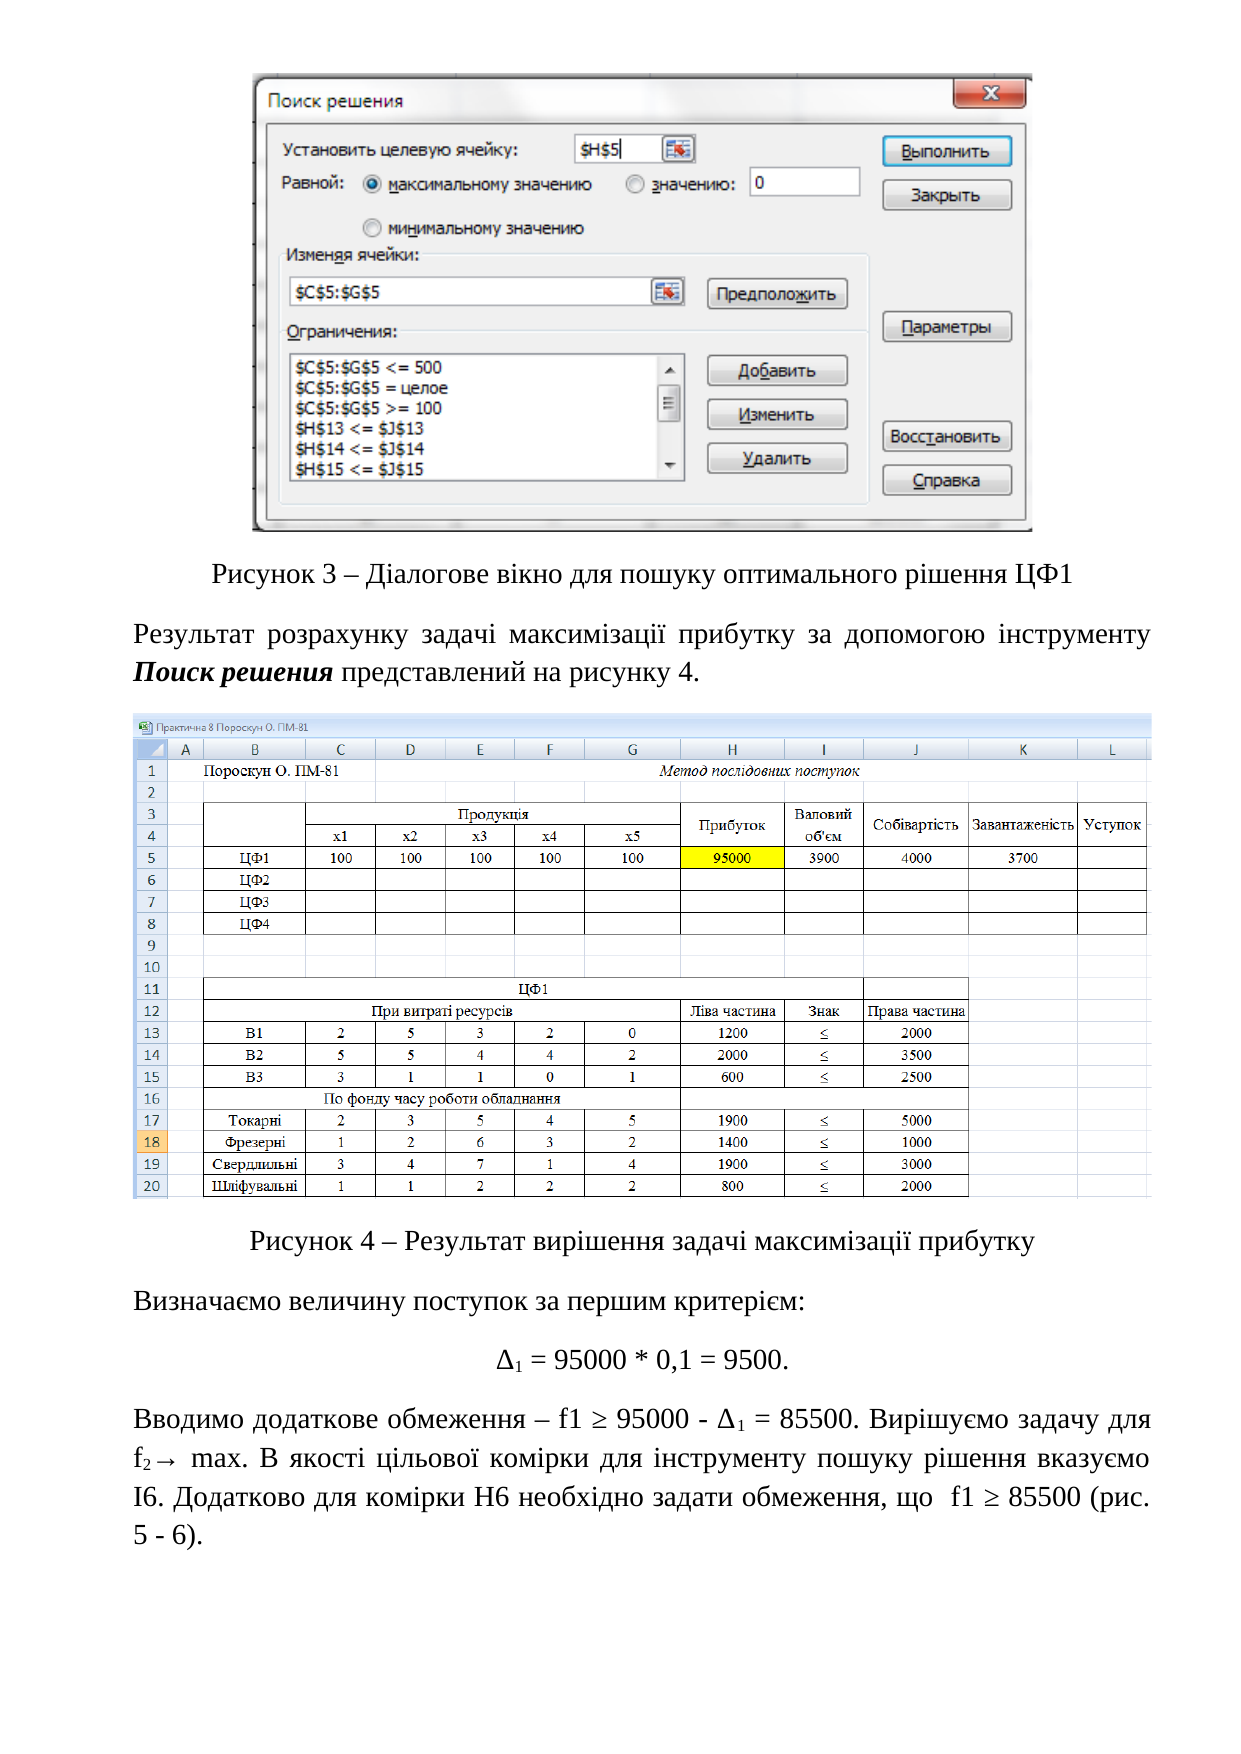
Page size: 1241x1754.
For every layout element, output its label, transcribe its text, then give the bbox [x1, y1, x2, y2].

text Визначаємо величину поступок за першим критерієм: [133, 1283, 1152, 1316]
text Вводимо додаткове обмеження – f1 ≥ 95000 - Δ1 = 85500. Вирішуємо задачу для f2→ max. В якості цільової комірки для інструменту пошуку рішення вказуємо І6. Додатково для комірки Н6 необхідно задати обмеження, що f1 ≥ 85500 (рис. 5 - 6). [133, 1402, 1152, 1551]
text Результат розрахунку задачі максимізації прибутку за допомогою інструменту Поиск решения представлений на рисунку 4. [133, 616, 1152, 688]
picture [132, 713, 1152, 1199]
text Рисунок 3 – Діалогове вікно для пошуку оптимального рішення ЦФ1 [133, 557, 1152, 590]
picture [252, 73, 1033, 532]
text Δ1 = 95000 * 0,1 = 9500. [133, 1342, 1152, 1376]
text Рисунок 4 – Результат вирішення задачі максимізації прибутку [133, 1223, 1152, 1257]
